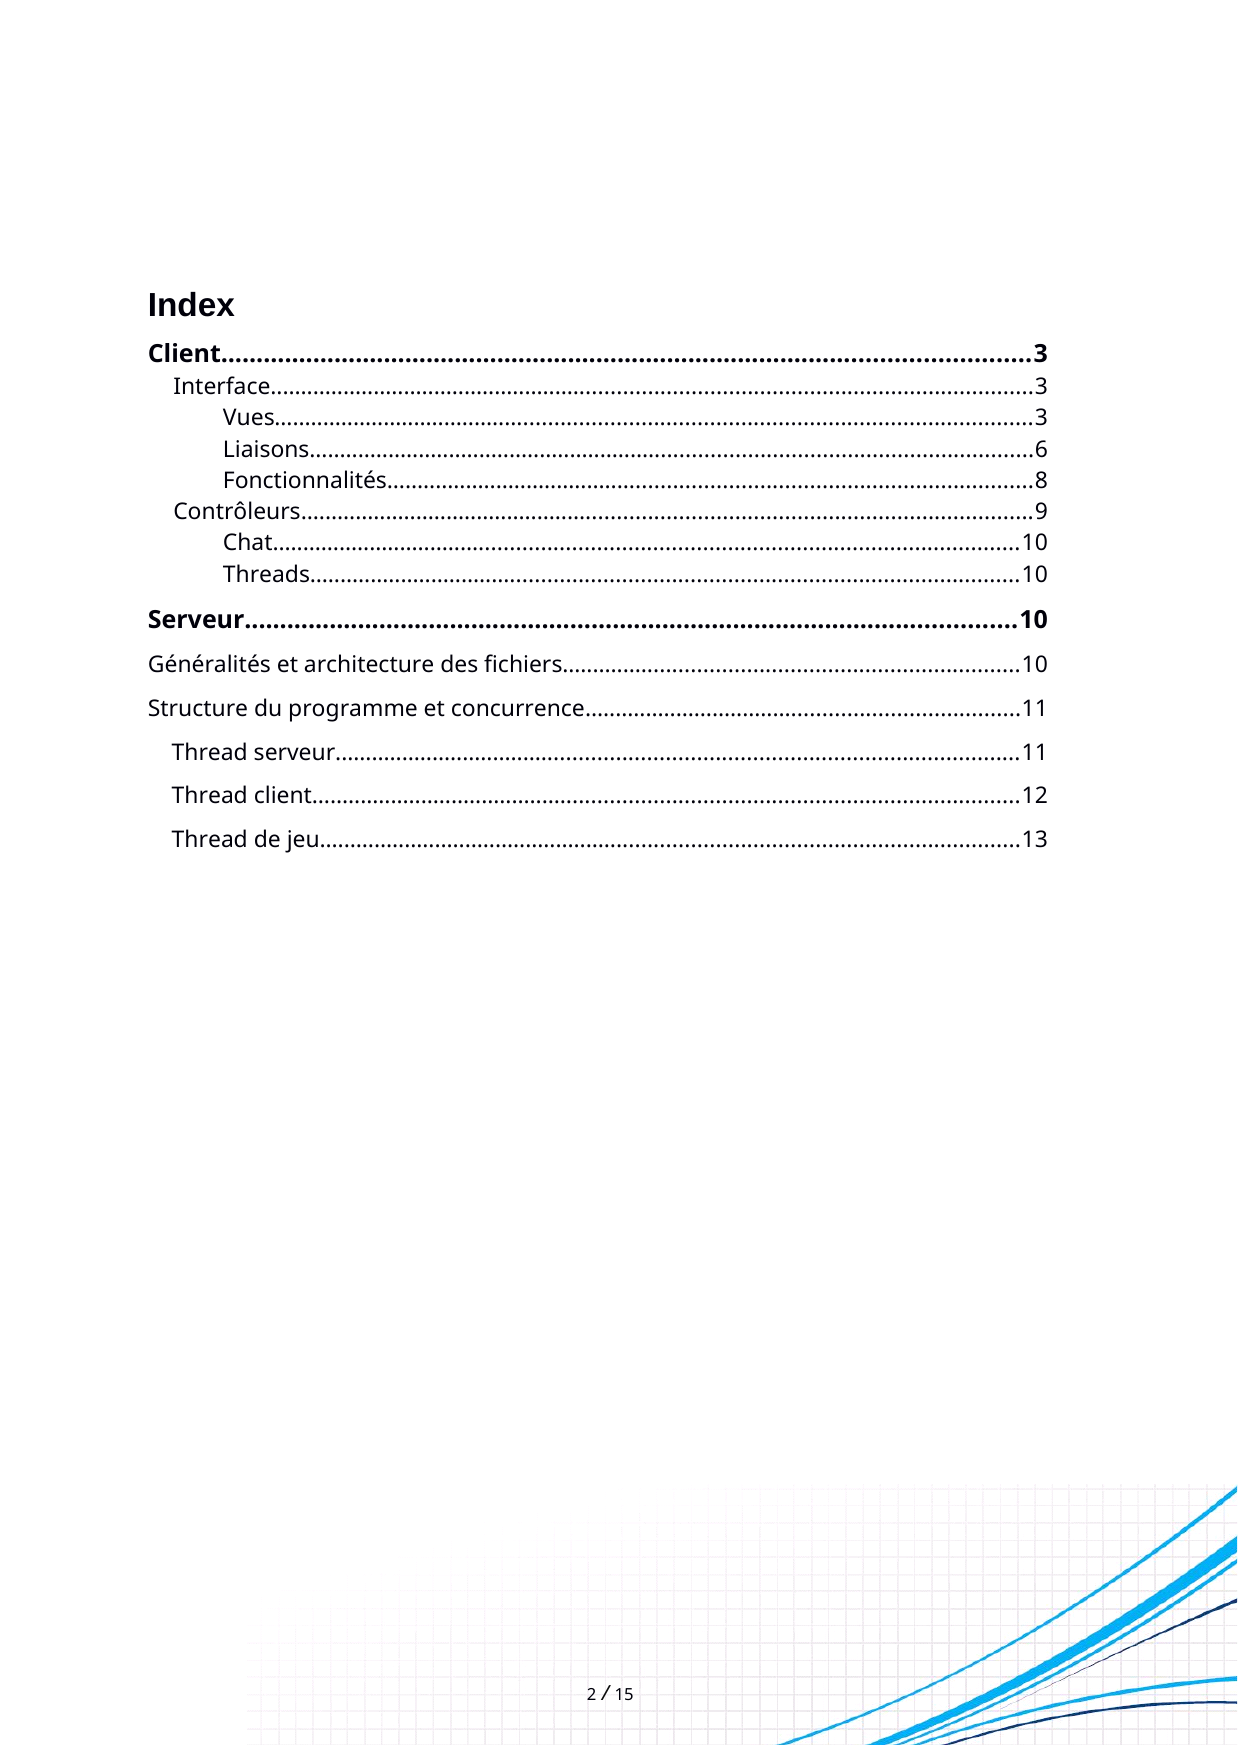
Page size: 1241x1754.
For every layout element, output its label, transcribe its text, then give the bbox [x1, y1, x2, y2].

text Thread de jeu 13 [148, 823, 1093, 854]
text Serveur 10 [148, 601, 1093, 635]
text Fonctionnalités 8 [223, 464, 1093, 495]
text Généralités et architecture des fichiers 10 [148, 648, 1093, 679]
text Vues 3 [223, 401, 1093, 433]
picture [247, 1484, 1238, 1745]
text Structure du programme et concurrence 11 [148, 692, 1093, 723]
subtitle Index [148, 285, 1093, 323]
text Contrôleurs 9 [173, 495, 1093, 526]
picture [888, 1552, 1238, 1745]
text Thread serveur 11 [148, 735, 1093, 767]
text Thread client 12 [148, 779, 1093, 810]
text Liaisons 6 [223, 433, 1093, 464]
text Client 3 [148, 336, 1093, 370]
text Chat 10 [223, 526, 1093, 558]
text Threads 10 [223, 558, 1093, 589]
text Interface 3 [173, 370, 1093, 401]
